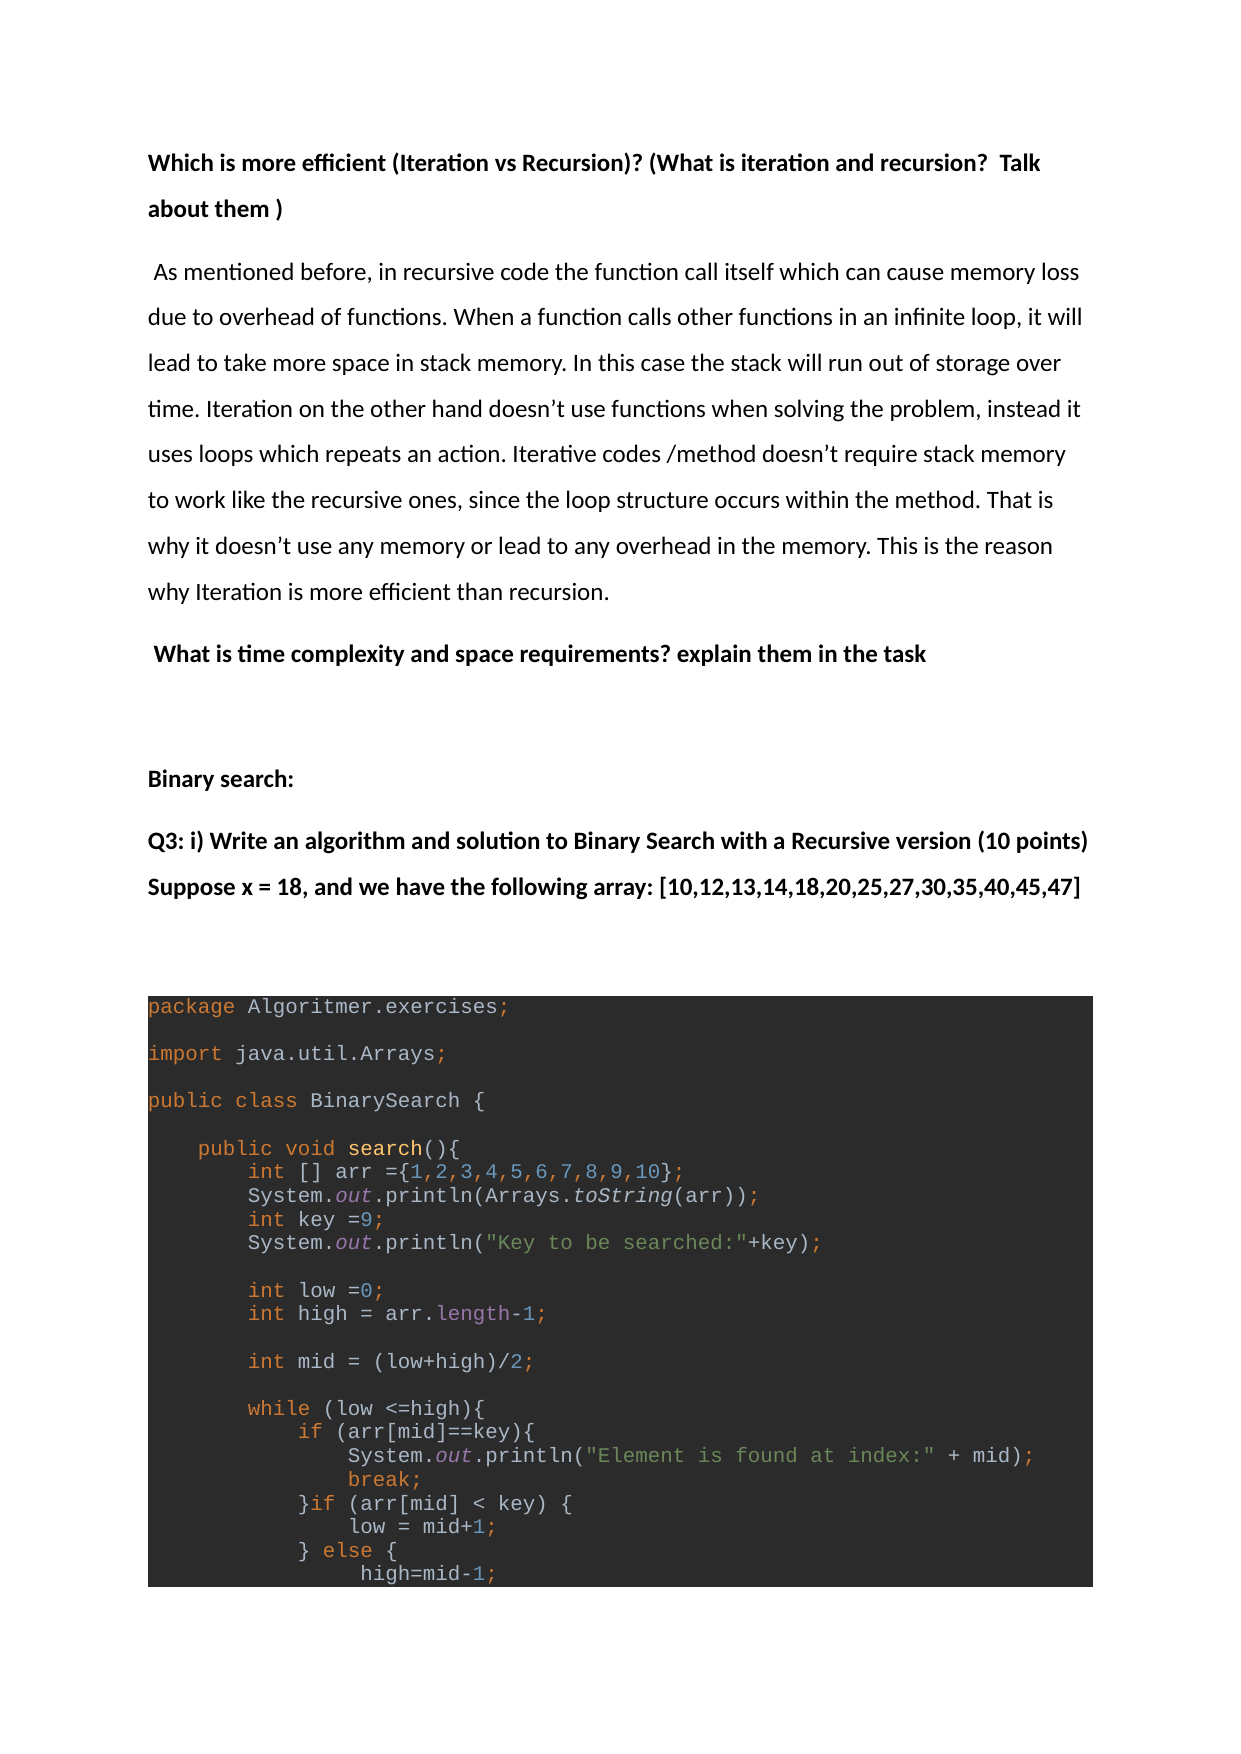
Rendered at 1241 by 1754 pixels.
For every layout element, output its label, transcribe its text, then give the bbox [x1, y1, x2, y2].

text What is time complexity and space requirements? explain them in the task [148, 638, 1093, 669]
text Binary search: [148, 763, 1093, 793]
text Which is more efficient (Iteration vs Recursion)? (What is iteration and recursion? Talk about them ) [148, 148, 1093, 224]
text Q3: i) Write an algorithm and solution to Binary Search with a Recursive version (10 points) Suppose x = 18, and we have the following array: [10,12,13,14,18,20,25,27,30,35,40,45,47] [148, 825, 1093, 902]
text As mentioned before, in recursive code the function call itself which can cause memory loss due to overhead of functions. When a function calls other functions in an infinite loop, it will lead to take more space in stack memory. In this case the stack will run out of storage over time. Iteration on the other hand doesn’t use functions when solving the problem, instead it uses loops which repeats an action. Iterative codes /method doesn’t require stack memory to work like the recursive ones, since the loop structure occurs within the method. That is why it doesn’t use any memory or lead to any overhead in the memory. This is the reason why Iteration is more efficient than recursion. [148, 256, 1093, 606]
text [148, 996, 1093, 1587]
